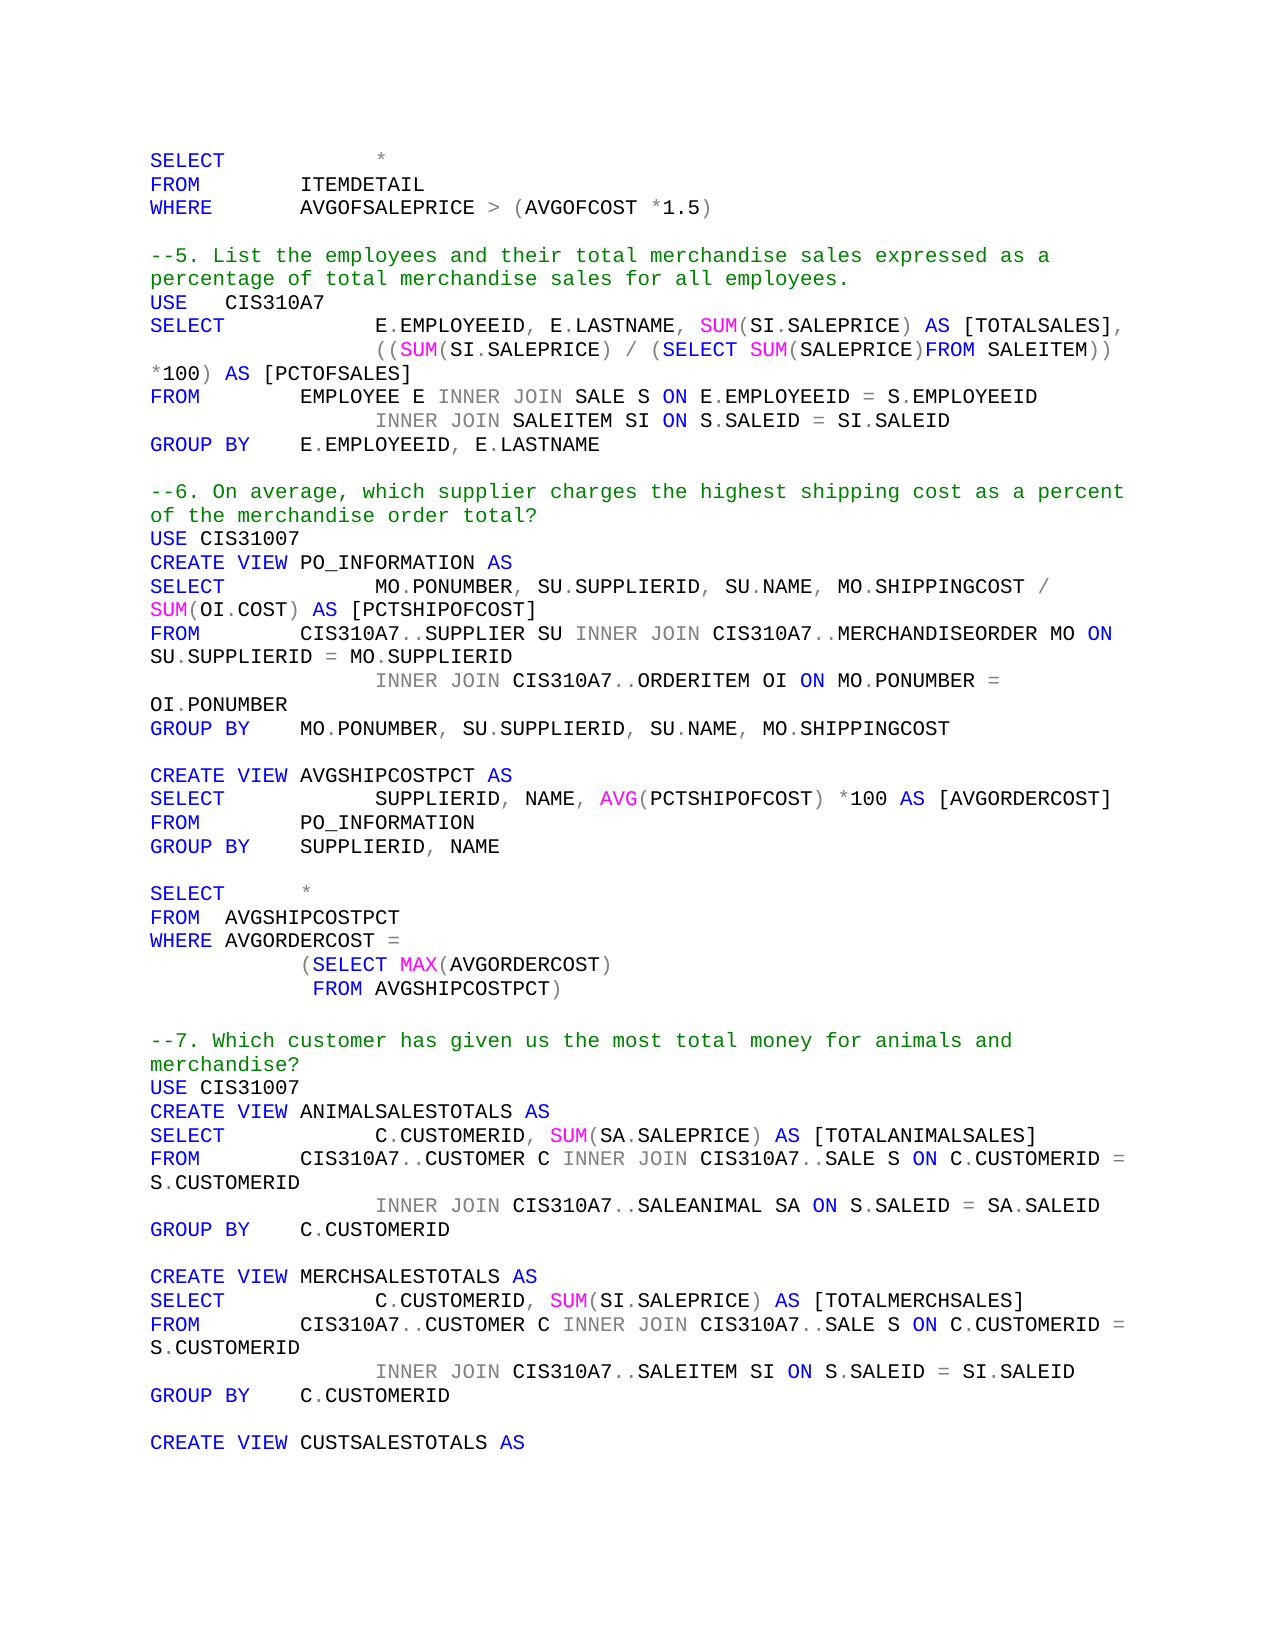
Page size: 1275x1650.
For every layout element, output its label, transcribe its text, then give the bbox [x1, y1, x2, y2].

text CREATE VIEW MERCHSALESTOTALS AS [150, 1266, 1125, 1290]
text GROUP BY SUPPLIERID, NAME [150, 836, 1125, 859]
text FROM EMPLOYEE E INNER JOIN SALE S ON E.EMPLOYEEID = S.EMPLOYEEID [150, 386, 1125, 410]
text FROM AVGSHIPCOSTPCT) [150, 978, 1125, 1001]
text FROM CIS310A7..CUSTOMER C INNER JOIN CIS310A7..SALE S ON C.CUSTOMERID = S.CUSTOMERID [150, 1148, 1125, 1196]
text (SELECT MAX(AVGORDERCOST) [150, 954, 1125, 978]
text USE CIS31007 [150, 528, 1125, 552]
text SELECT SUPPLIERID, NAME, AVG(PCTSHIPOFCOST) *100 AS [AVGORDERCOST] [150, 788, 1125, 812]
text FROM PO_INFORMATION [150, 812, 1125, 836]
text --6. On average, which supplier charges the highest shipping cost as a percent of the merchandise order total? [150, 481, 1125, 528]
text CREATE VIEW ANIMALSALESTOTALS AS [150, 1101, 1125, 1124]
text WHERE AVGOFSALEPRICE > (AVGOFCOST *1.5) [150, 197, 1125, 221]
text INNER JOIN CIS310A7..SALEITEM SI ON S.SALEID = SI.SALEID [150, 1361, 1125, 1385]
text FROM CIS310A7..CUSTOMER C INNER JOIN CIS310A7..SALE S ON C.CUSTOMERID = S.CUSTOMERID [150, 1314, 1125, 1361]
text --7. Which customer has given us the most total money for animals and merchandise? [150, 1030, 1125, 1077]
text GROUP BY MO.PONUMBER, SU.SUPPLIERID, SU.NAME, MO.SHIPPINGCOST [150, 717, 1125, 741]
text USE CIS31007 [150, 1077, 1125, 1101]
text FROM CIS310A7..SUPPLIER SU INNER JOIN CIS310A7..MERCHANDISEORDER MO ON SU.SUPPLIERID = MO.SUPPLIERID [150, 623, 1125, 670]
text WHERE AVGORDERCOST = [150, 930, 1125, 954]
text CREATE VIEW CUSTSALESTOTALS AS [150, 1432, 1125, 1456]
text SELECT C.CUSTOMERID, SUM(SI.SALEPRICE) AS [TOTALMERCHSALES] [150, 1290, 1125, 1314]
text GROUP BY E.EMPLOYEEID, E.LASTNAME [150, 434, 1125, 457]
text SELECT * [150, 883, 1125, 907]
text GROUP BY C.CUSTOMERID [150, 1385, 1125, 1408]
text --5. List the employees and their total merchandise sales expressed as a percentage of total merchandise sales for all employees. [150, 244, 1125, 292]
text INNER JOIN SALEITEM SI ON S.SALEID = SI.SALEID [150, 410, 1125, 434]
text CREATE VIEW AVGSHIPCOSTPCT AS [150, 765, 1125, 788]
text SELECT E.EMPLOYEEID, E.LASTNAME, SUM(SI.SALEPRICE) AS [TOTALSALES], [150, 316, 1125, 339]
text USE CIS310A7 [150, 292, 1125, 316]
text INNER JOIN CIS310A7..ORDERITEM OI ON MO.PONUMBER = OI.PONUMBER [150, 670, 1125, 717]
text GROUP BY C.CUSTOMERID [150, 1219, 1125, 1243]
text SELECT C.CUSTOMERID, SUM(SA.SALEPRICE) AS [TOTALANIMALSALES] [150, 1124, 1125, 1148]
text CREATE VIEW PO_INFORMATION AS [150, 552, 1125, 576]
text SELECT MO.PONUMBER, SU.SUPPLIERID, SU.NAME, MO.SHIPPINGCOST / SUM(OI.COST) AS [PCTSHIPOFCOST] [150, 576, 1125, 623]
text SELECT * [150, 150, 1125, 174]
text FROM ITEMDETAIL [150, 174, 1125, 197]
text INNER JOIN CIS310A7..SALEANIMAL SA ON S.SALEID = SA.SALEID [150, 1196, 1125, 1219]
text FROM AVGSHIPCOSTPCT [150, 907, 1125, 930]
text ((SUM(SI.SALEPRICE) / (SELECT SUM(SALEPRICE)FROM SALEITEM)) *100) AS [PCTOFSALES] [150, 339, 1125, 386]
